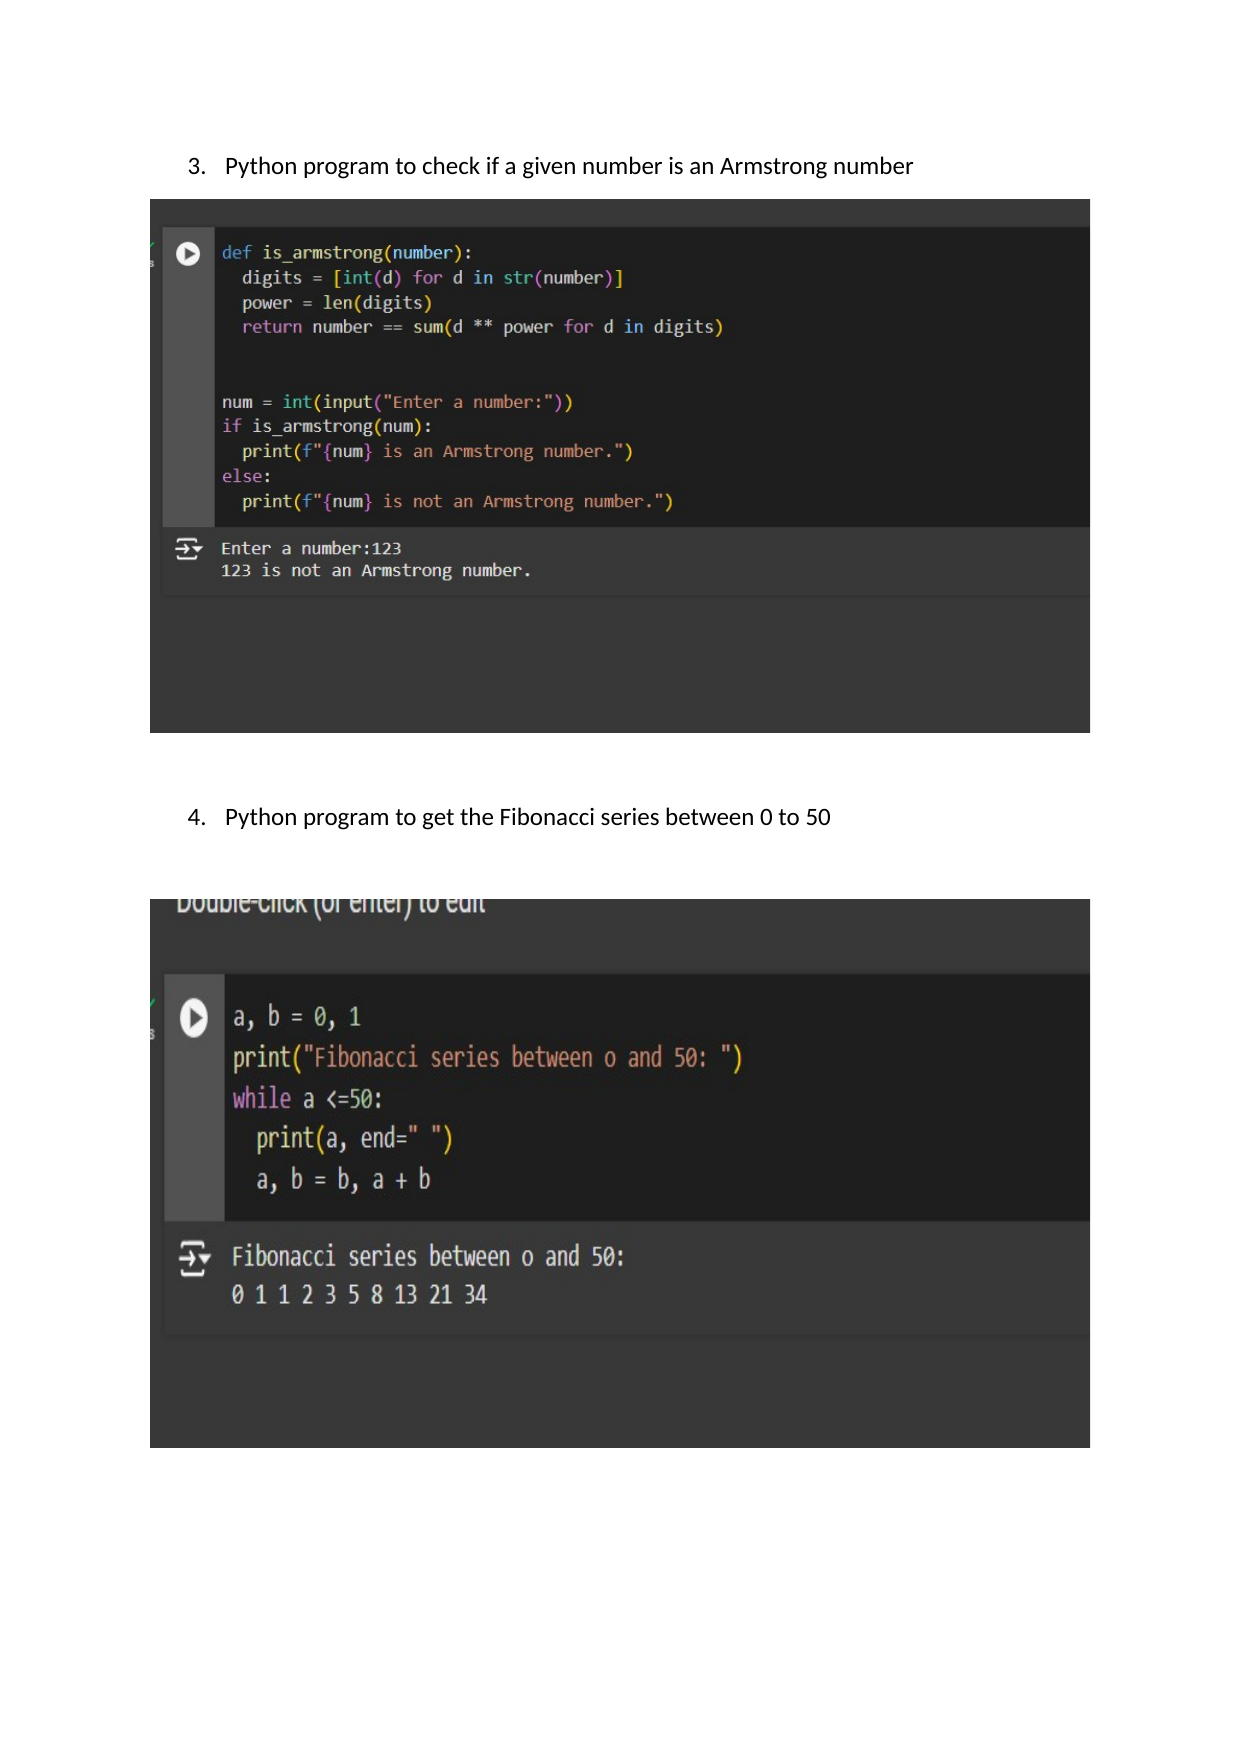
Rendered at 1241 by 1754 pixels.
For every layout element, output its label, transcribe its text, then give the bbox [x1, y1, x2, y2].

picture [150, 899, 1091, 1448]
list Python program to check if a given number is an Armstrong number [187, 150, 1090, 181]
picture [150, 199, 1091, 733]
list Python program to get the Fibonacci series between 0 to 50 [187, 801, 1090, 831]
